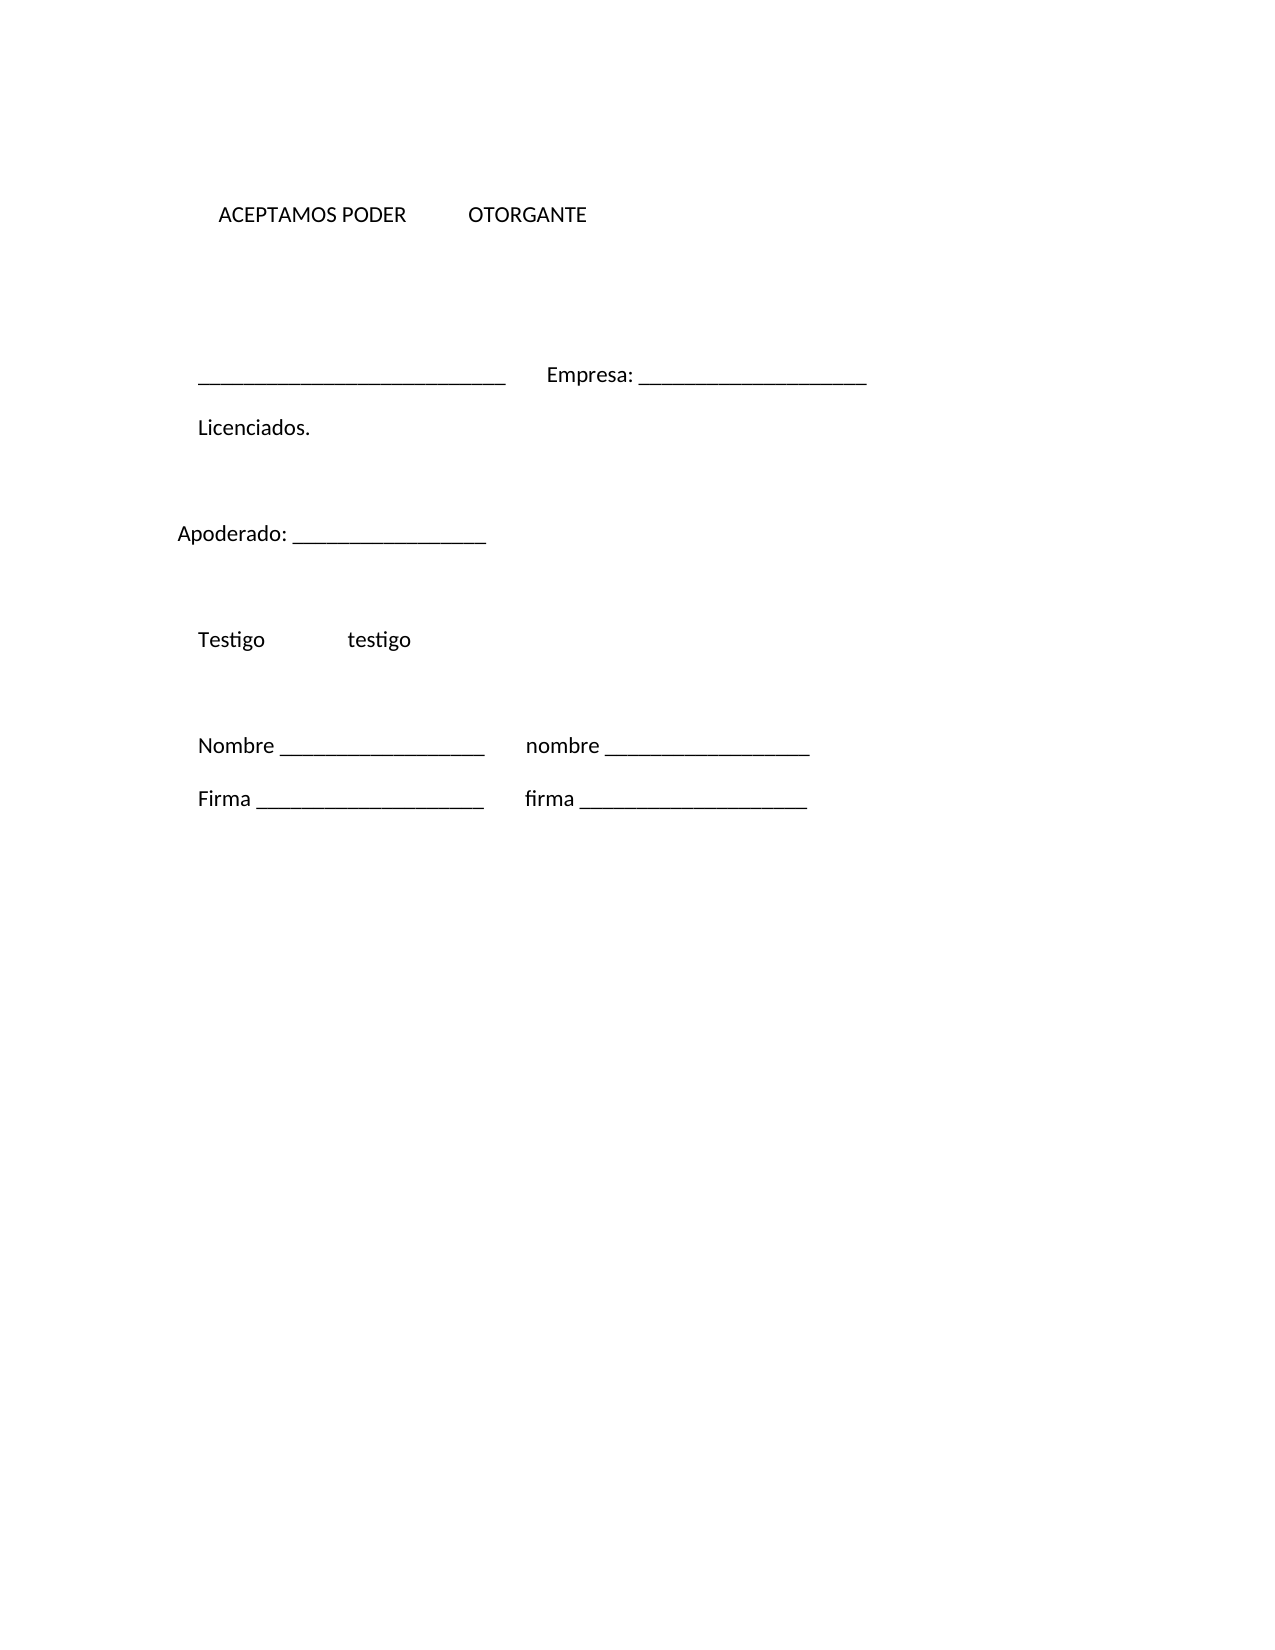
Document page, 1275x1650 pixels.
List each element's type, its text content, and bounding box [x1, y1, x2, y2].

text Licenciados. [177, 413, 1098, 441]
text Nombre __________________ nombre __________________ [177, 731, 1098, 759]
text ___________________________ Empresa: ____________________ [177, 360, 1098, 388]
text ACEPTAMOS PODER OTORGANTE [177, 201, 1098, 229]
text Apoderado: _________________ [177, 519, 1098, 547]
text Testigo testigo [177, 625, 1098, 653]
text Firma ____________________ firma ____________________ [177, 784, 1098, 812]
